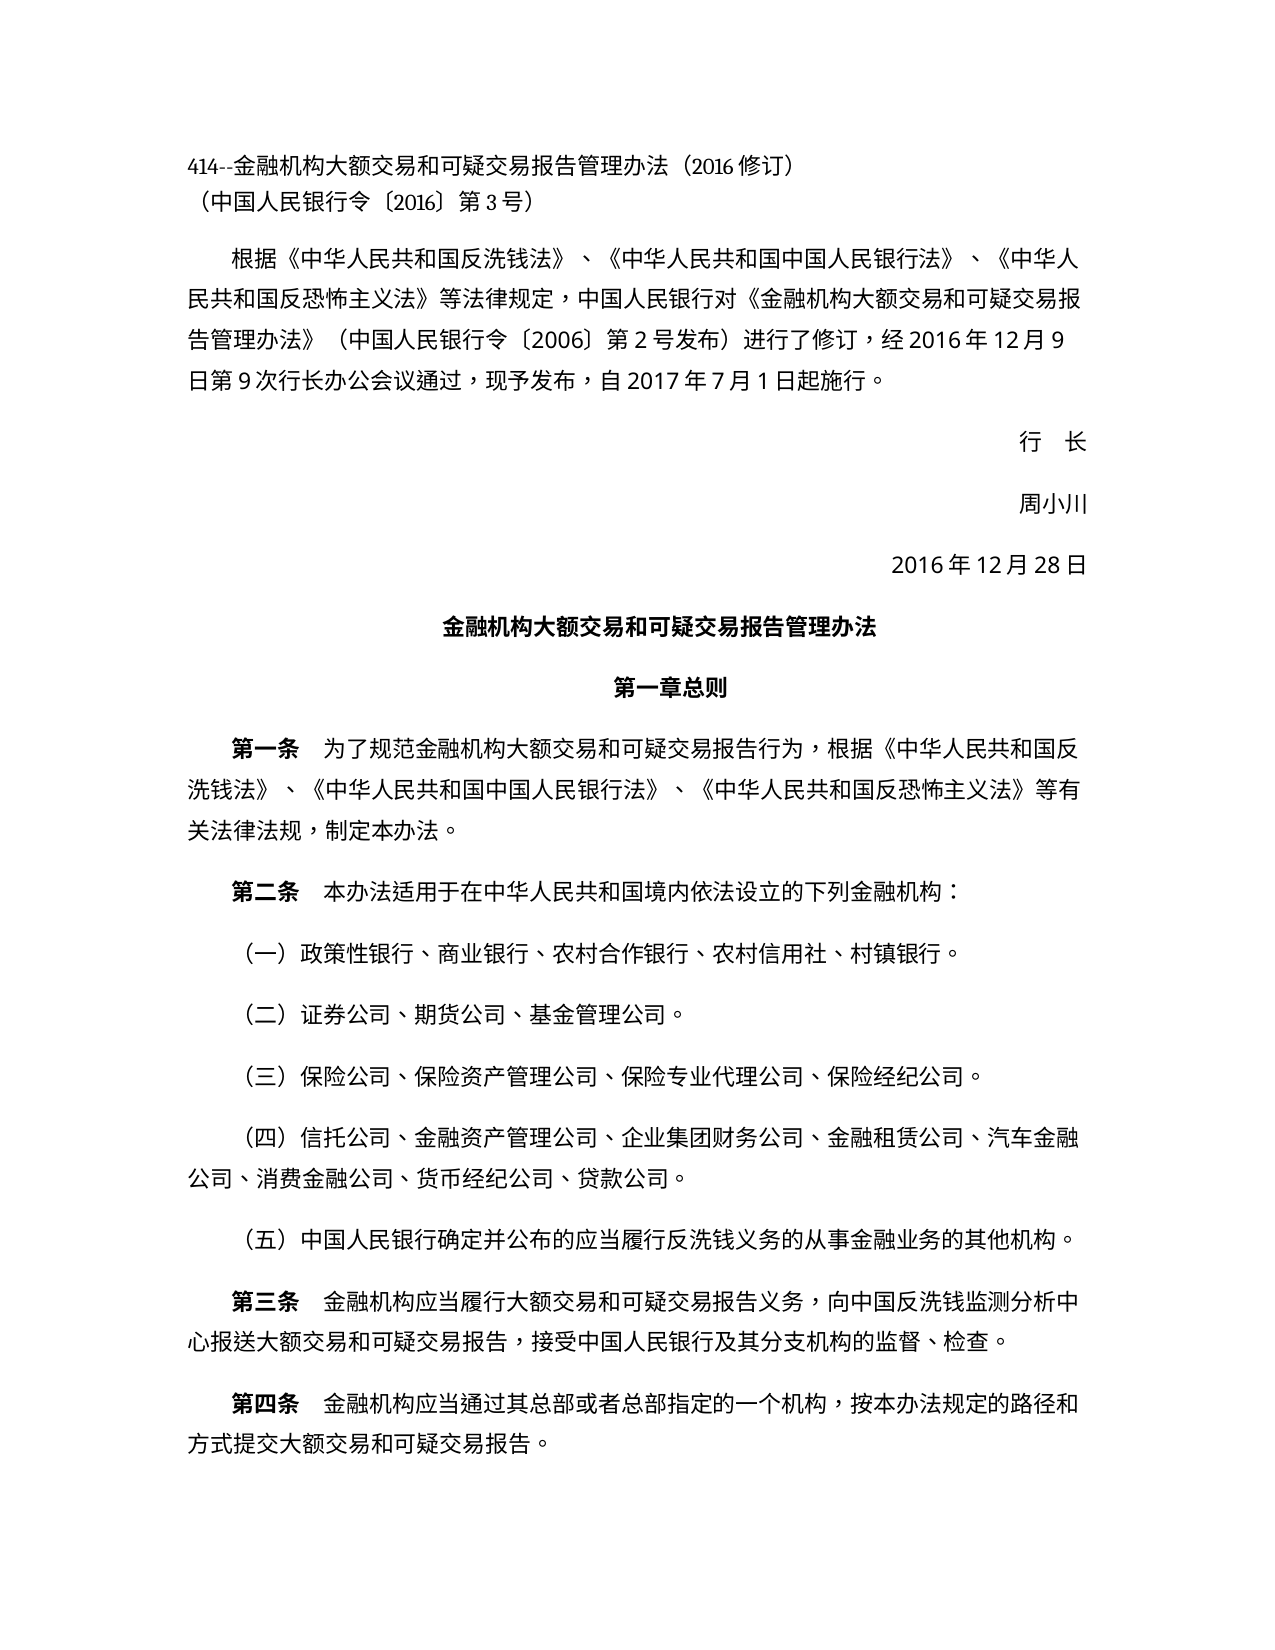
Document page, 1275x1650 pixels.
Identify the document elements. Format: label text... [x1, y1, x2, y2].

text 周小川 [187, 487, 1087, 519]
text 2016年12月28日 [187, 549, 1087, 580]
text （一）政策性银行、商业银行、农村合作银行、农村信用社、村镇银行。 [187, 937, 1087, 969]
text 第一条 为了规范金融机构大额交易和可疑交易报告行为，根据《中华人民共和国反洗钱法》、《中华人民共和国中国人民银行法》、《中华人民共和国反恐怖主义法》等有关法律法规，制定本办法。 [187, 733, 1087, 846]
text 第四条 金融机构应当通过其总部或者总部指定的一个机构，按本办法规定的路径和方式提交大额交易和可疑交易报告。 [187, 1387, 1087, 1459]
text （四）信托公司、金融资产管理公司、企业集团财务公司、金融租赁公司、汽车金融公司、消费金融公司、货币经纪公司、贷款公司。 [187, 1122, 1087, 1194]
text （二）证券公司、期货公司、基金管理公司。 [187, 999, 1087, 1030]
text （三）保险公司、保险资产管理公司、保险专业代理公司、保险经纪公司。 [187, 1060, 1087, 1092]
text 第一章总则 [187, 672, 1087, 703]
text 金融机构大额交易和可疑交易报告管理办法 [187, 610, 1087, 642]
text 行 长 [187, 426, 1087, 457]
text （五）中国人民银行确定并公布的应当履行反洗钱义务的从事金融业务的其他机构。 [187, 1224, 1087, 1255]
text 根据《中华人民共和国反洗钱法》、《中华人民共和国中国人民银行法》、《中华人民共和国反恐怖主义法》等法律规定，中国人民银行对《金融机构大额交易和可疑交易报告管理办法》（中国人民银行令〔2006〕第2号发布）进行了修订，经2016年12月9日第9次行长办公会议通过，现予发布，自2017年7月1日起施行。 [187, 243, 1087, 396]
text 第三条 金融机构应当履行大额交易和可疑交易报告义务，向中国反洗钱监测分析中心报送大额交易和可疑交易报告，接受中国人民银行及其分支机构的监督、检查。 [187, 1285, 1087, 1357]
text 第二条 本办法适用于在中华人民共和国境内依法设立的下列金融机构： [187, 876, 1087, 907]
